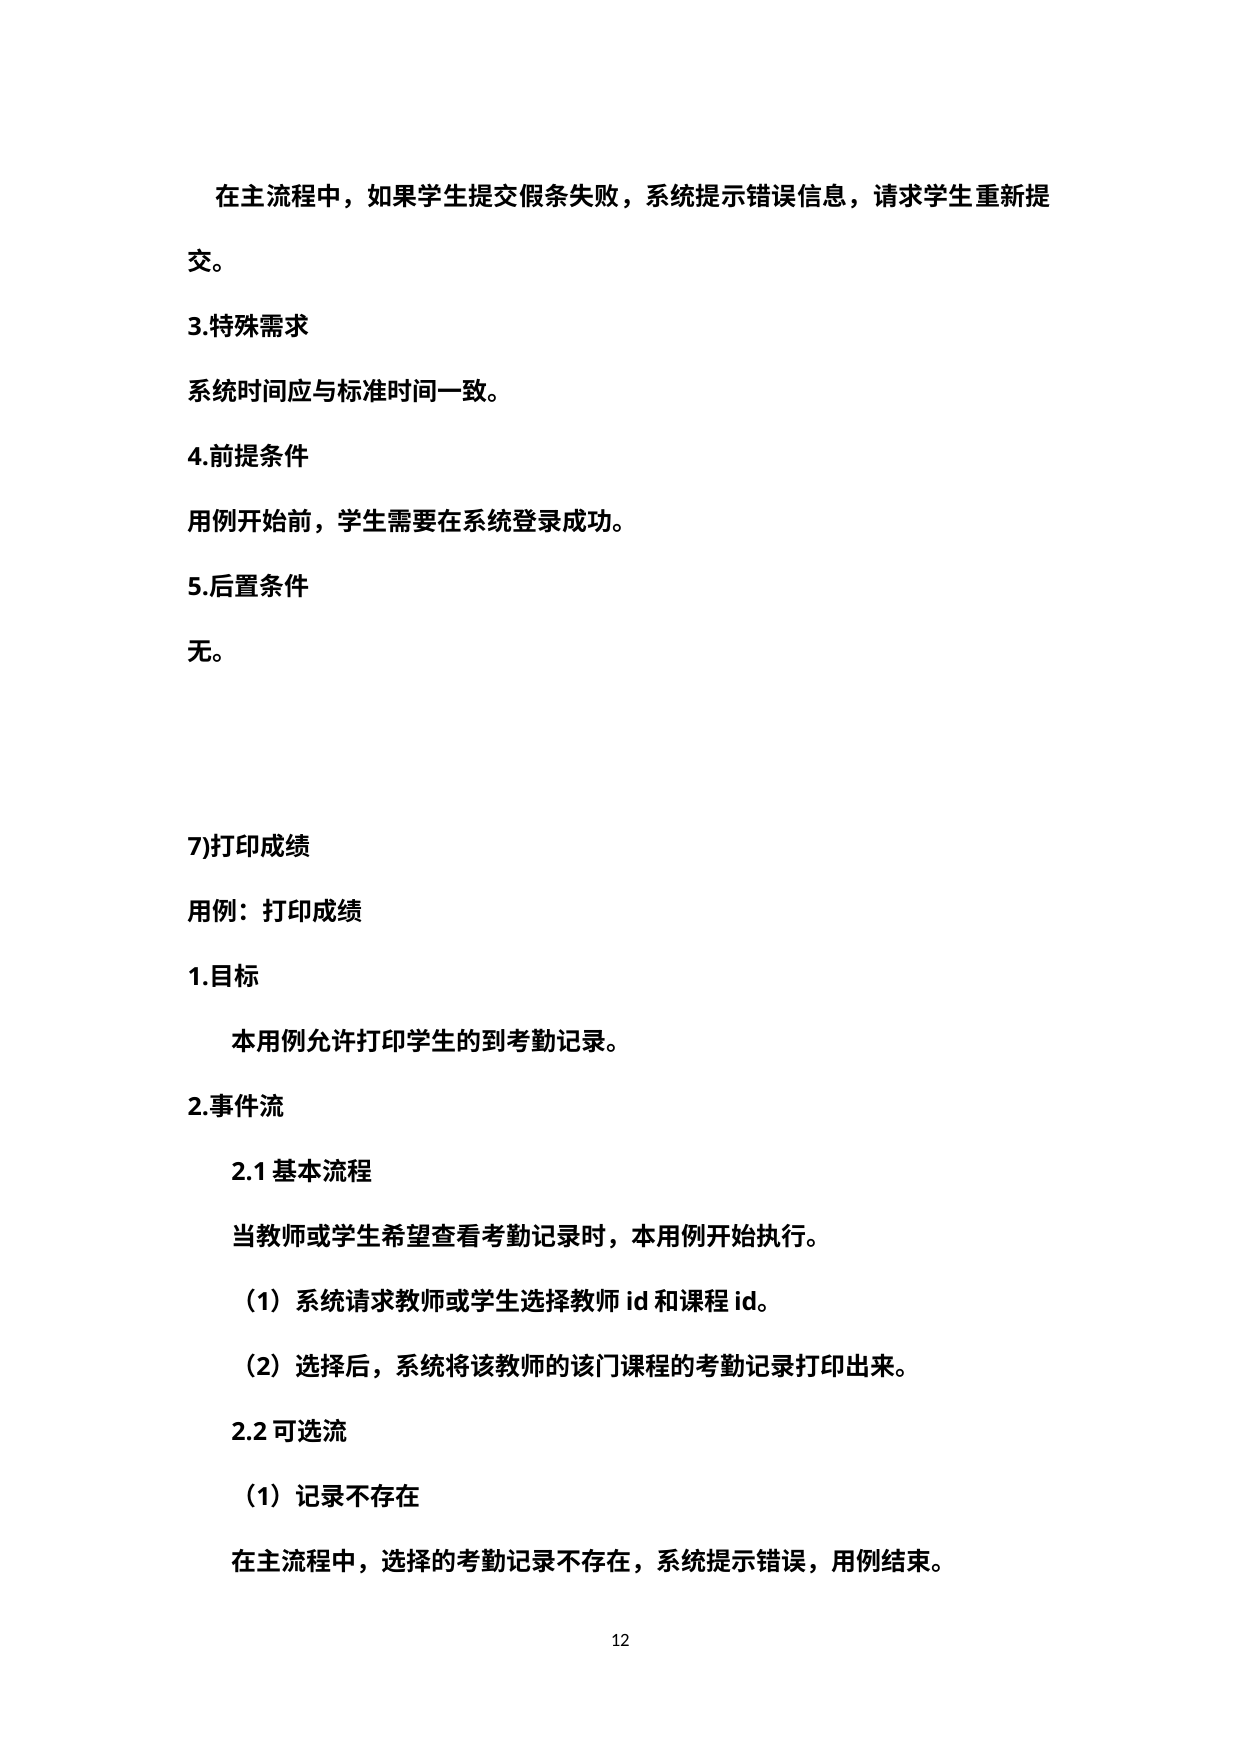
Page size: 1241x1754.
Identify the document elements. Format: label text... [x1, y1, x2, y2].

list 2.2可选流 [187, 1397, 1053, 1462]
list 目标 [187, 942, 1053, 1007]
list 选择后，系统将该教师的该门课程的考勤记录打印出来。 [231, 1332, 1053, 1397]
list 无。 [187, 617, 1053, 682]
list 系统时间应与标准时间一致。 [187, 357, 1053, 422]
list 5.后置条件 [187, 552, 1053, 617]
list 本用例允许打印学生的到考勤记录。 [231, 1007, 1053, 1072]
list 7)打印成绩 [187, 812, 1053, 877]
list 用例开始前，学生需要在系统登录成功。 [187, 487, 1053, 552]
list 2.1基本流程 [231, 1137, 1053, 1202]
list 在主流程中，如果学生提交假条失败，系统提示错误信息，请求学生重新提交。 [187, 162, 1053, 292]
list 在主流程中，选择的考勤记录不存在，系统提示错误，用例结束。 [187, 1527, 1053, 1592]
list 系统请求教师或学生选择教师id和课程id。 [231, 1267, 1053, 1332]
list 事件流 [187, 1072, 1053, 1137]
list 4.前提条件 [187, 422, 1053, 487]
list 3.特殊需求 [187, 292, 1053, 357]
list 记录不存在 [187, 1462, 1053, 1527]
list 用例：打印成绩 [187, 877, 1053, 942]
list 当教师或学生希望查看考勤记录时，本用例开始执行。 [231, 1202, 1053, 1267]
